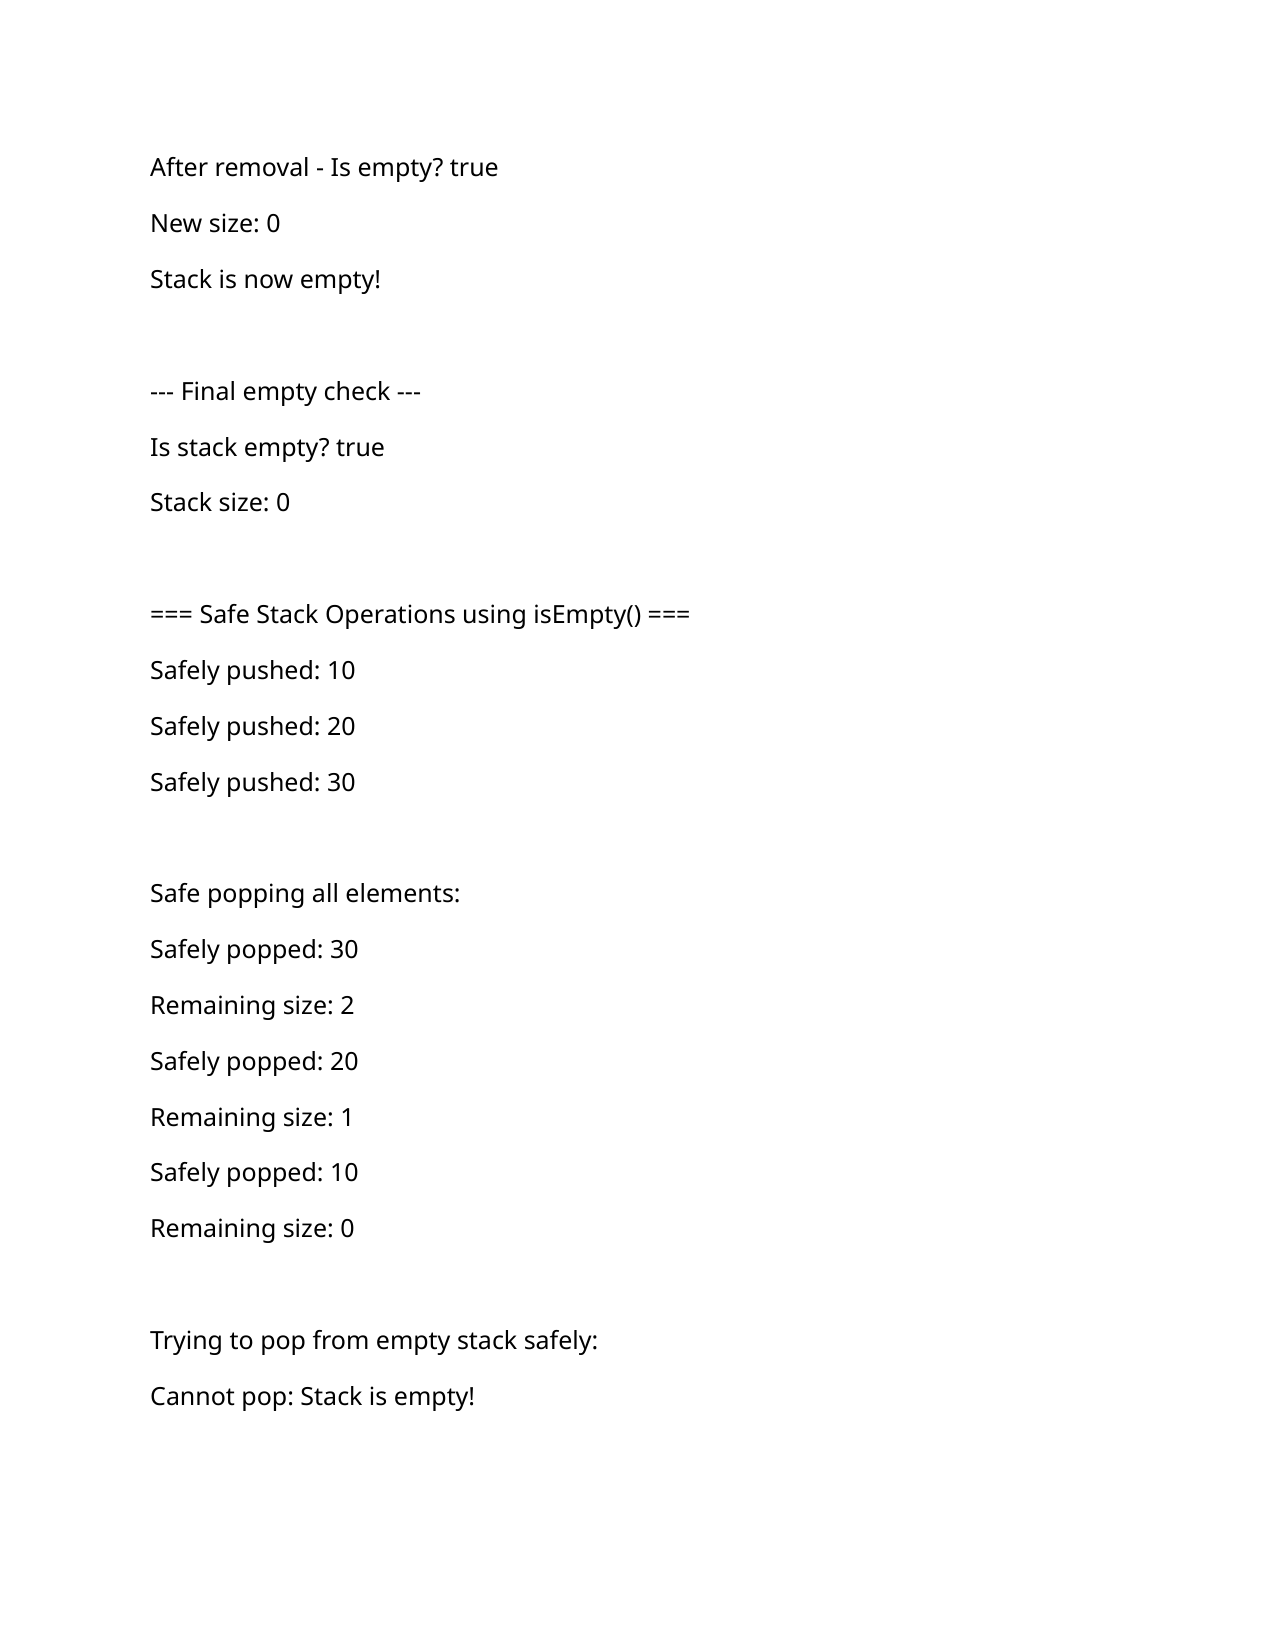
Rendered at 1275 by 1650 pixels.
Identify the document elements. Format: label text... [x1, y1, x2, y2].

text Remaining size: 2 [150, 987, 1125, 1022]
text Trying to pop from empty stack safely: [150, 1322, 1125, 1357]
text === Safe Stack Operations using isEmpty() === [150, 597, 1125, 631]
text Safely pushed: 30 [150, 764, 1125, 798]
text New size: 0 [150, 206, 1125, 240]
text Remaining size: 0 [150, 1211, 1125, 1245]
text Safely popped: 10 [150, 1155, 1125, 1189]
text Safe popping all elements: [150, 876, 1125, 910]
text Safely popped: 20 [150, 1043, 1125, 1077]
text Stack is now empty! [150, 262, 1125, 296]
text After removal - Is empty? true [150, 150, 1125, 184]
text Stack size: 0 [150, 485, 1125, 519]
text Is stack empty? true [150, 429, 1125, 463]
text Remaining size: 1 [150, 1099, 1125, 1133]
text Safely popped: 30 [150, 932, 1125, 966]
text Safely pushed: 20 [150, 708, 1125, 742]
text Cannot pop: Stack is empty! [150, 1378, 1125, 1412]
text --- Final empty check --- [150, 373, 1125, 407]
text Safely pushed: 10 [150, 652, 1125, 687]
